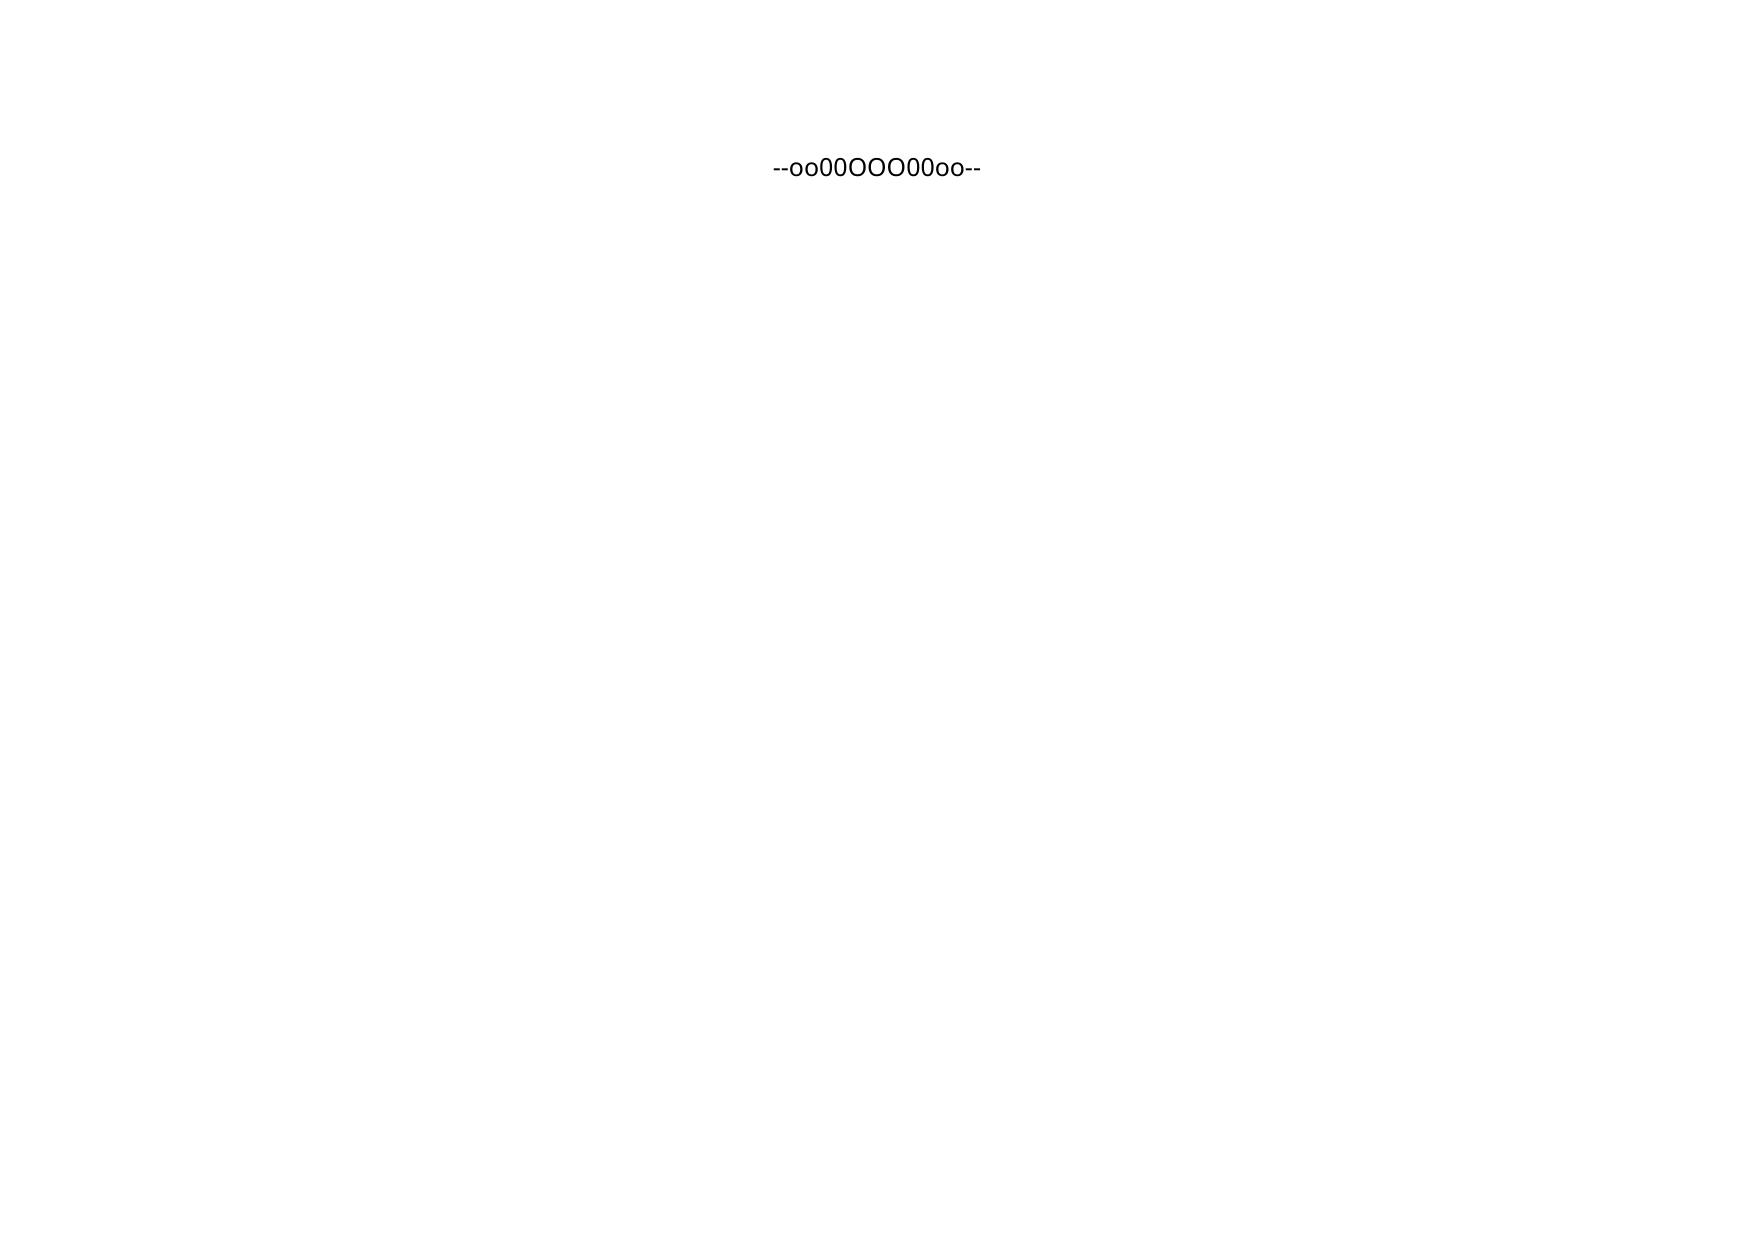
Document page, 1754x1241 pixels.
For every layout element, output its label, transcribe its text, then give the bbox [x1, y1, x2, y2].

text --oo00OOO00oo-- [150, 150, 1604, 184]
